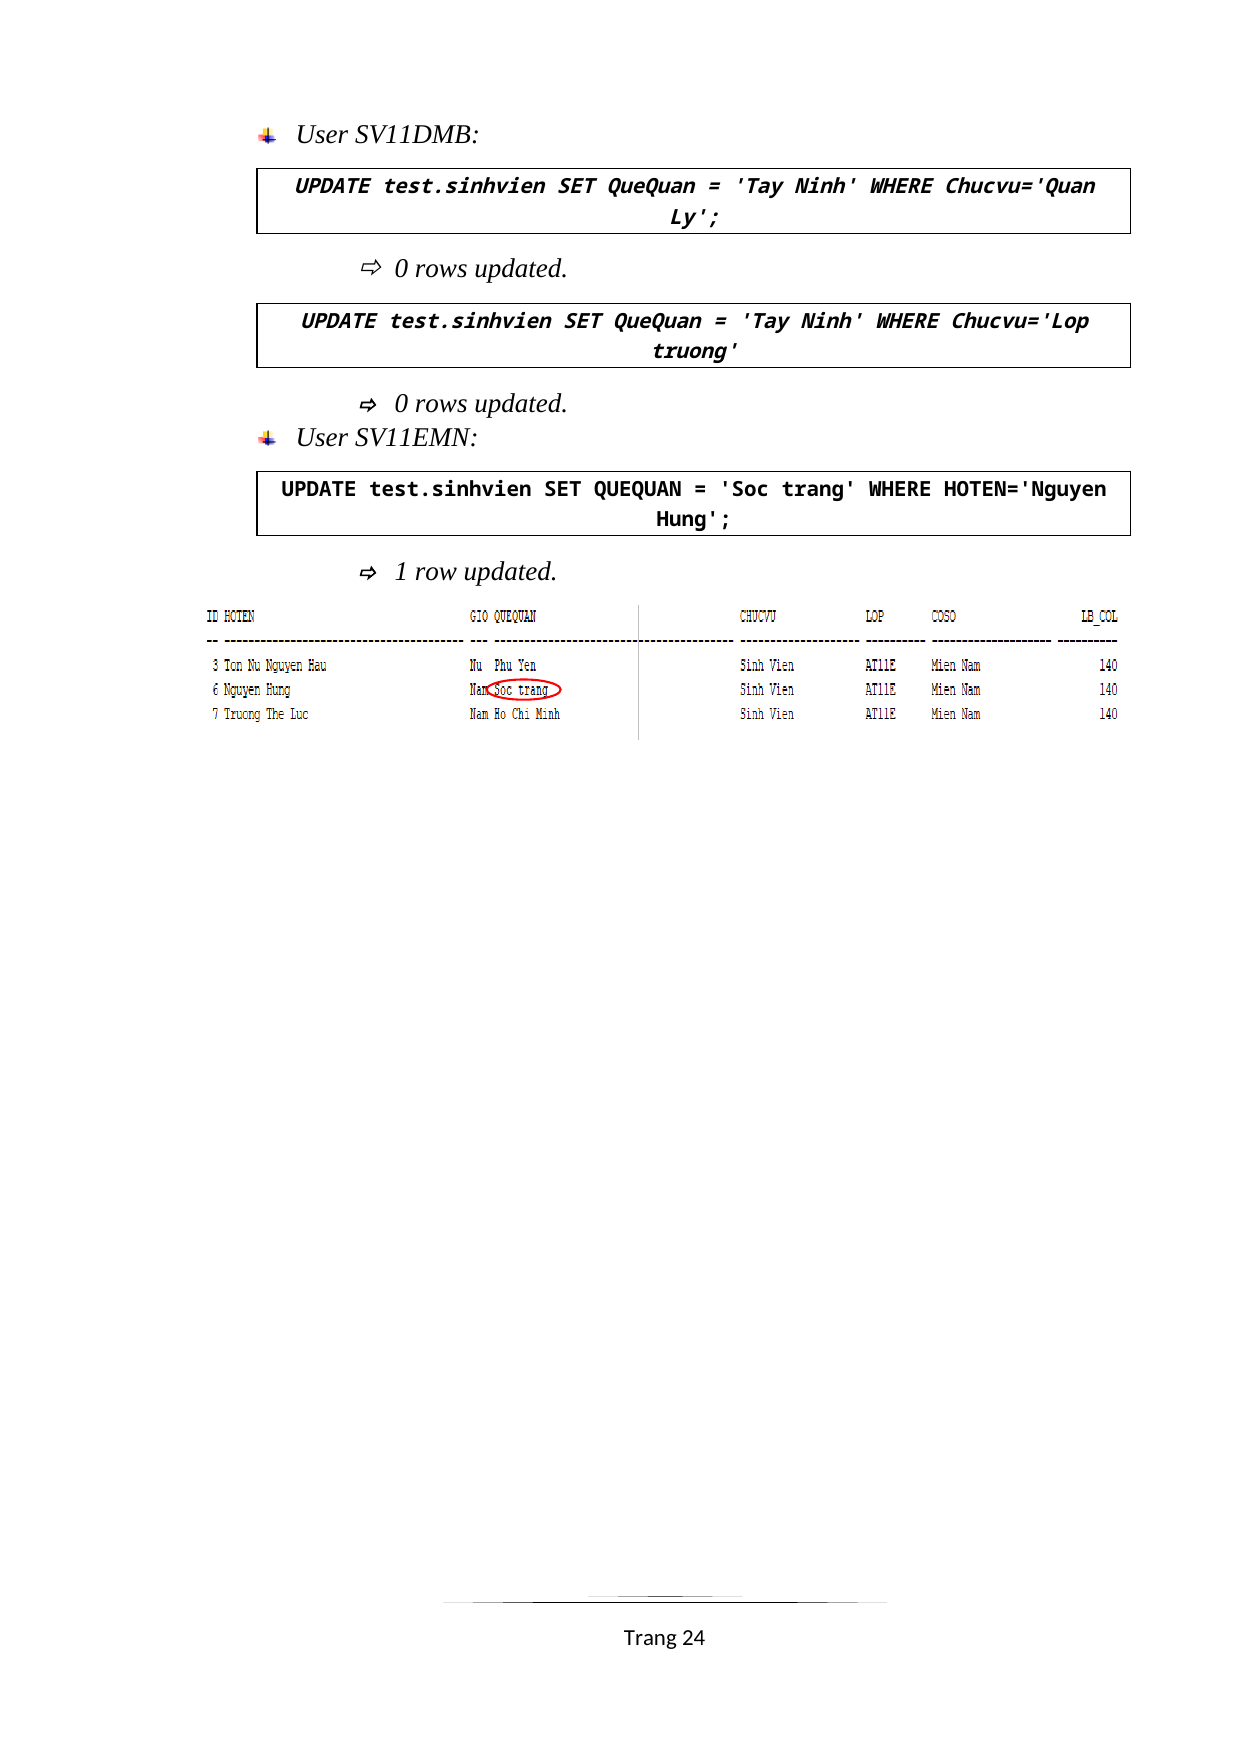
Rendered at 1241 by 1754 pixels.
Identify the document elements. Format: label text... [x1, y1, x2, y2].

text UPDATE test.sinhvien SET QueQuan = 'Tay Ninh' WHERE Chucvu='Quan Ly'; [258, 169, 1130, 233]
text UPDATE test.sinhvien SET QUEQUAN = 'Soc trang' WHERE HOTEN='Nguyen Hung'; [258, 472, 1130, 535]
list 0 rows updated. [357, 252, 1122, 284]
list User SV11EMN: [258, 421, 1122, 452]
text UPDATE test.sinhvien SET QueQuan = 'Tay Ninh' WHERE Chucvu='Lop truong' [258, 304, 1130, 367]
picture [258, 429, 276, 446]
picture [206, 605, 1123, 740]
picture [258, 126, 276, 144]
list 1 row updated. [357, 555, 1122, 586]
list User SV11DMB: [258, 118, 1122, 149]
list 0 rows updated. [357, 387, 1122, 418]
